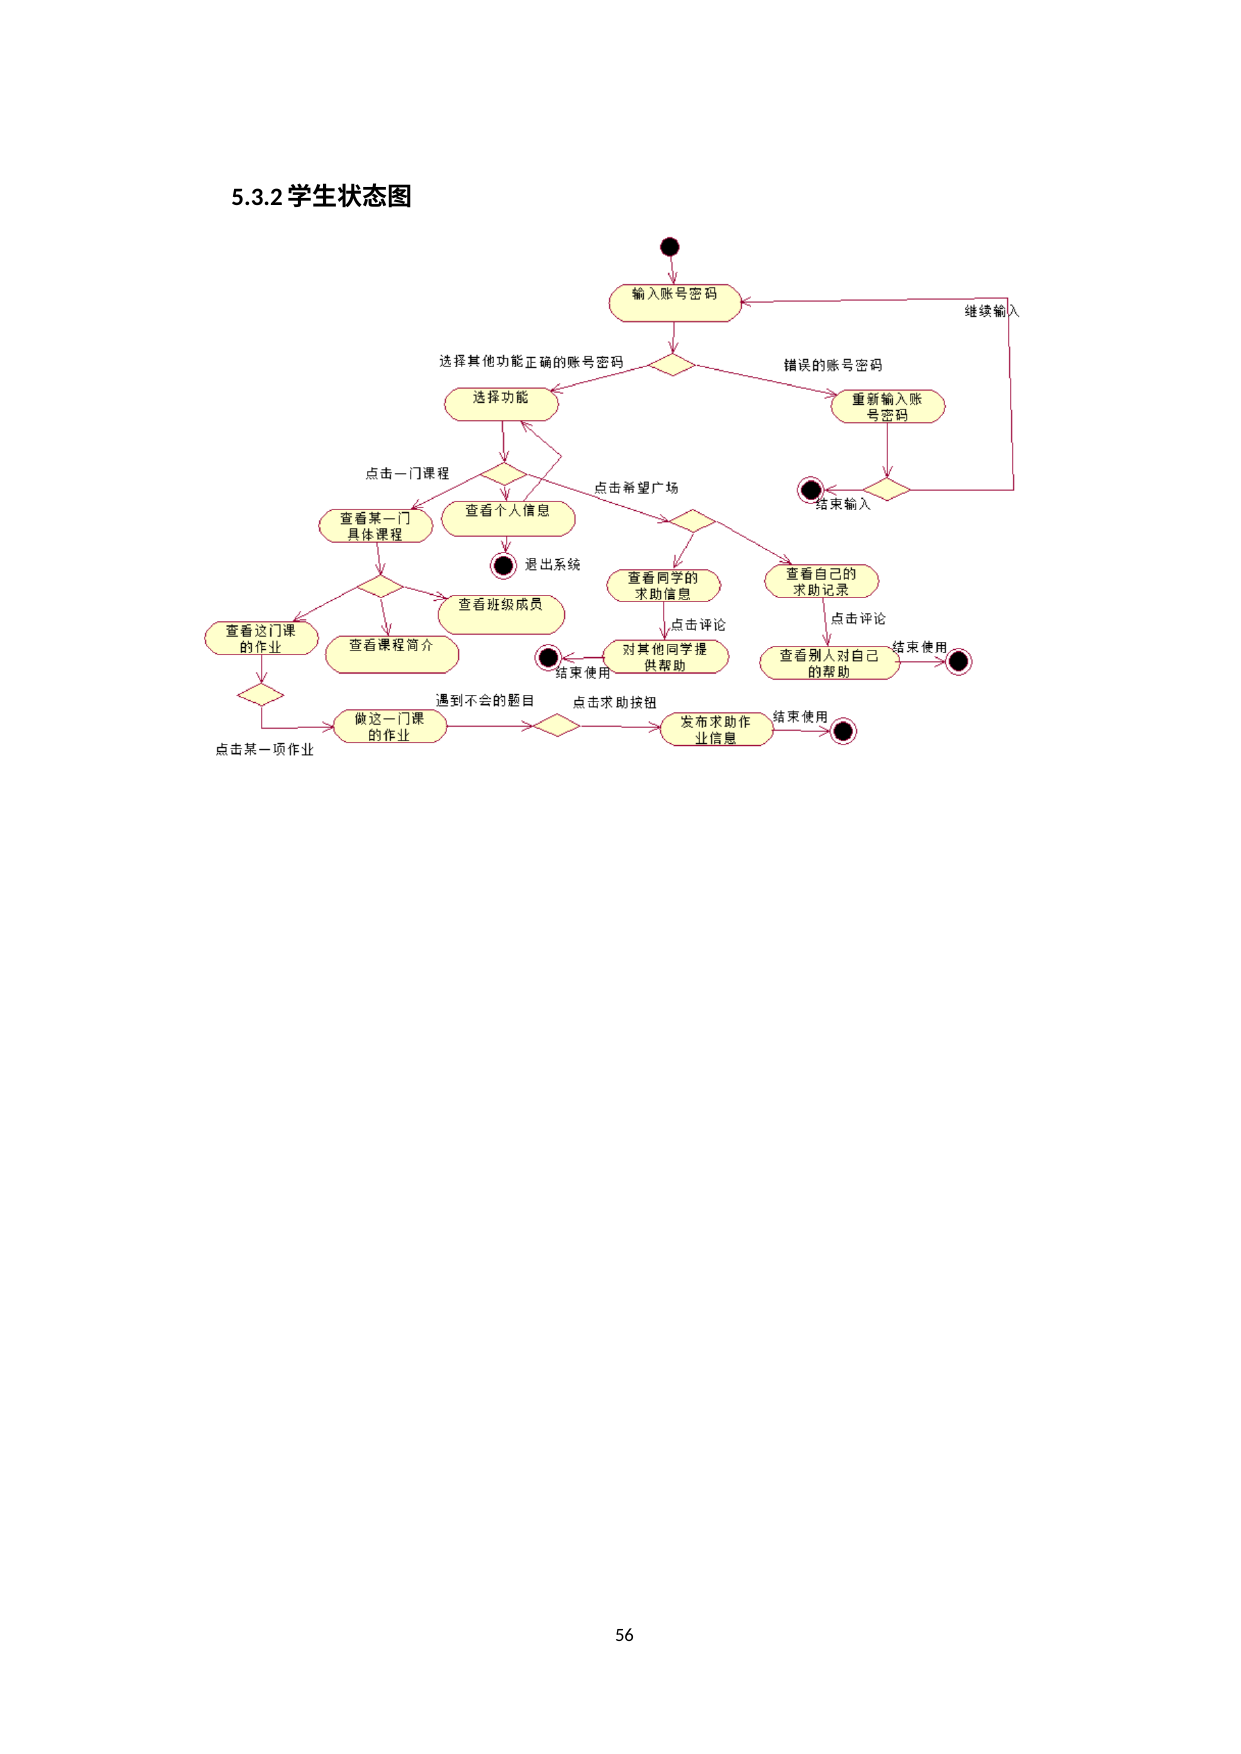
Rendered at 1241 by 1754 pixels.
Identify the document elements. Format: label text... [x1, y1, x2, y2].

picture [187, 227, 1053, 817]
subtitle 5.3.2学生状态图 [187, 162, 1053, 227]
